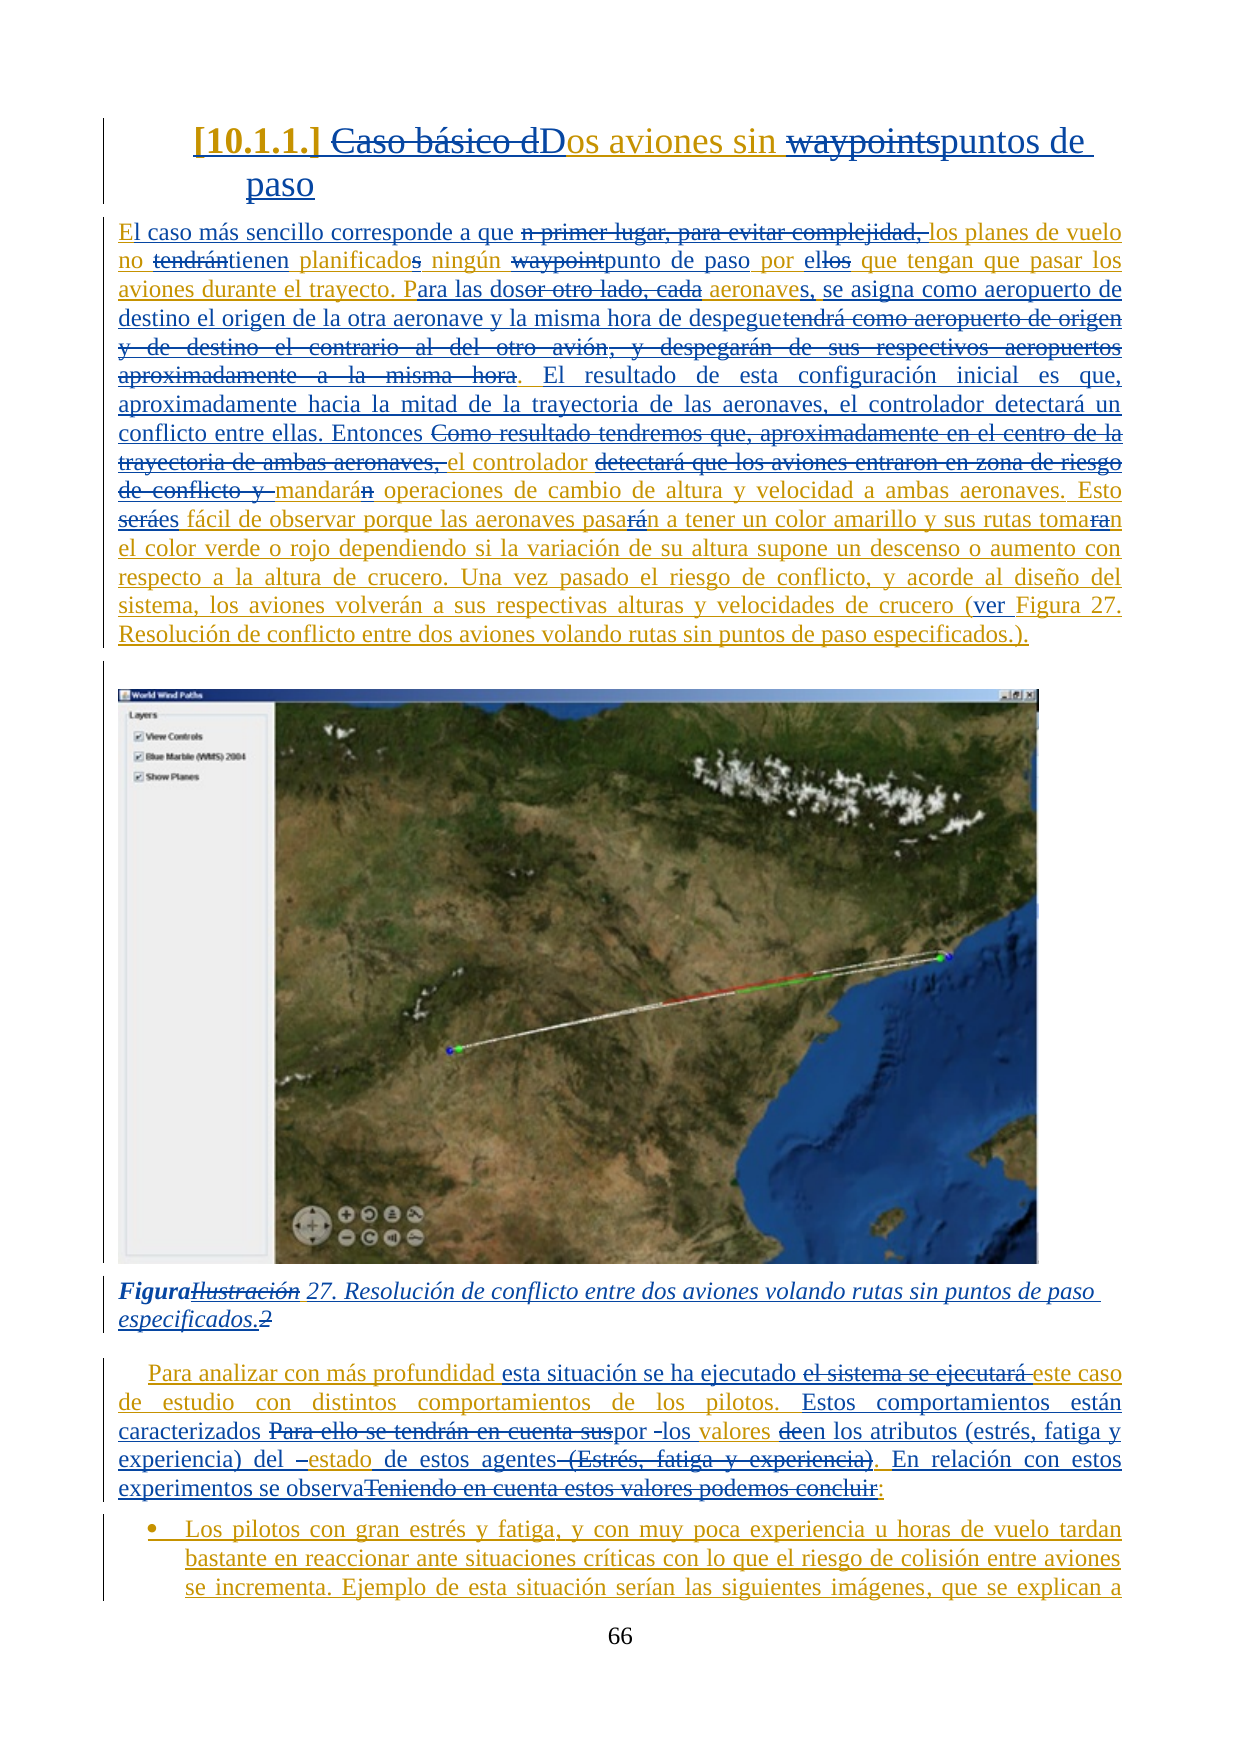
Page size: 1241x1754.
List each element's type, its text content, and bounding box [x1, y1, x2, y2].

picture [118, 689, 1039, 1264]
